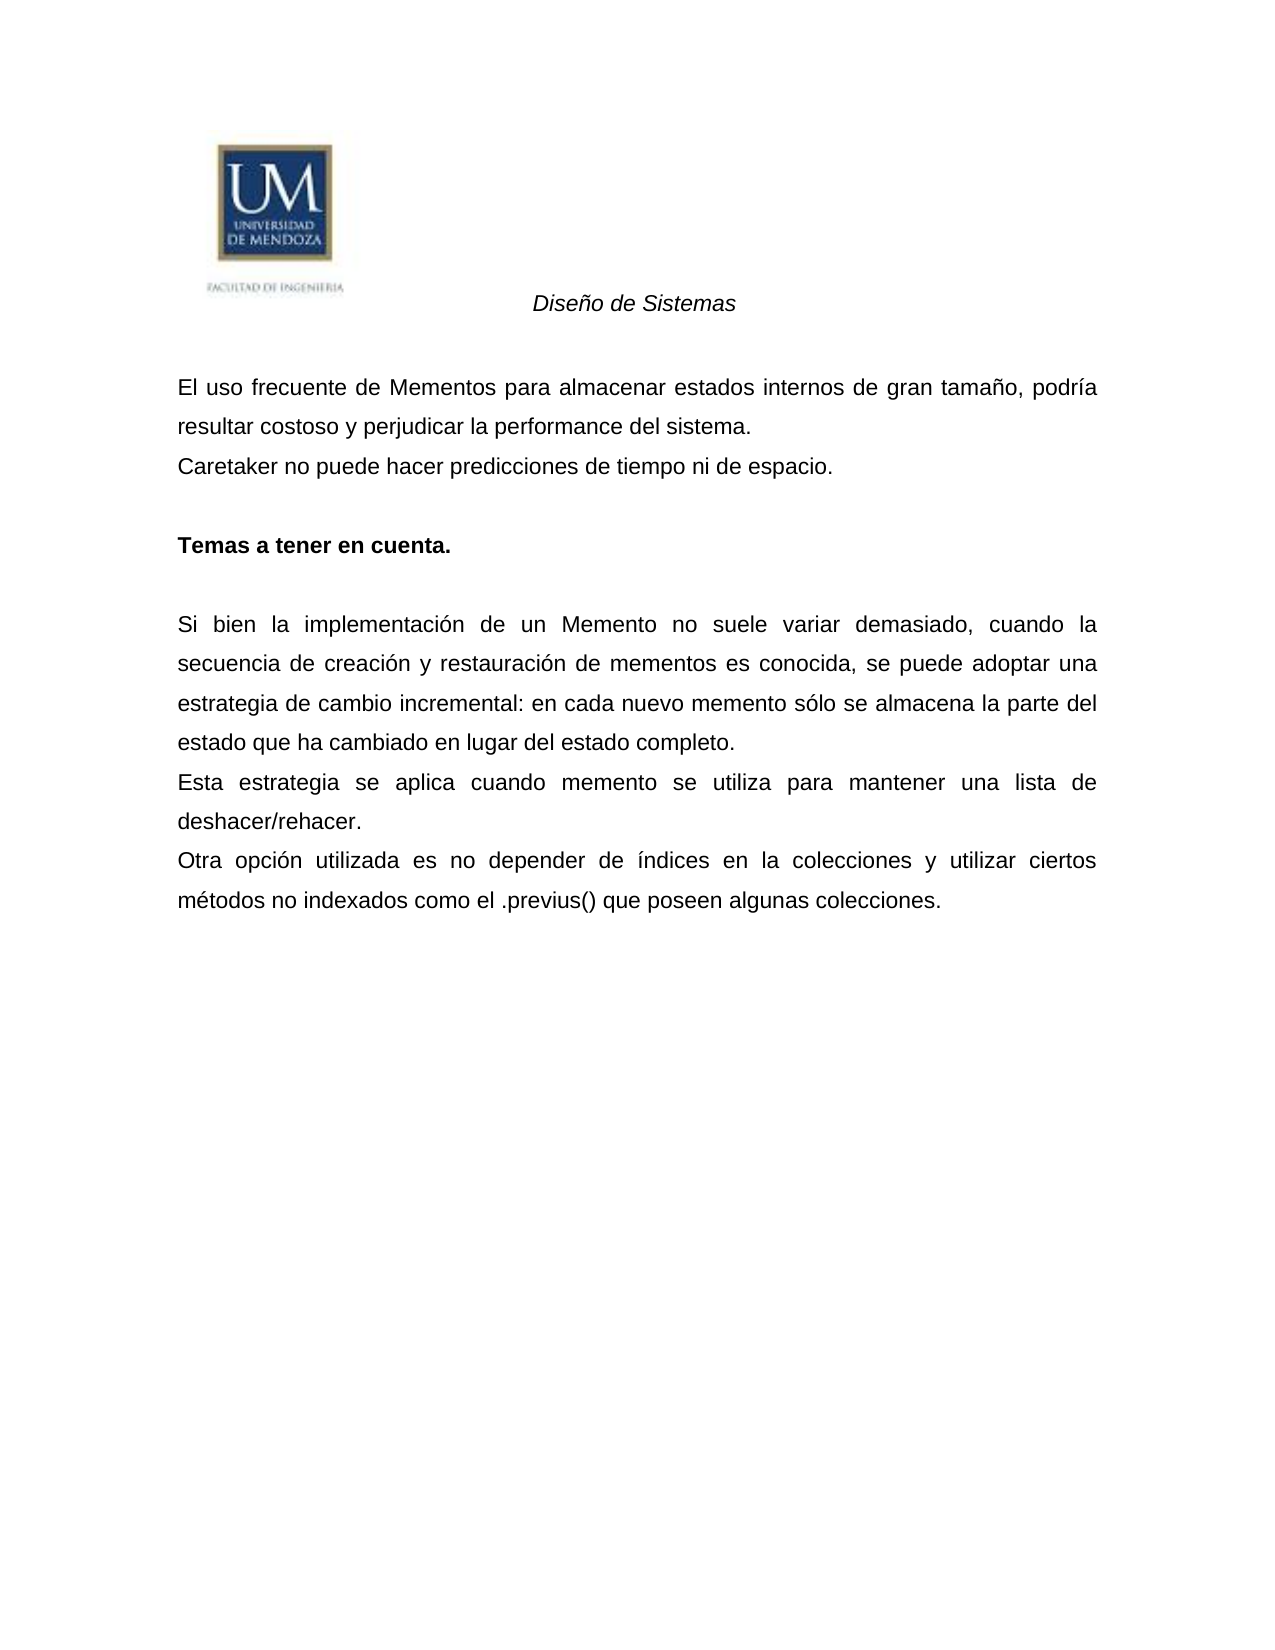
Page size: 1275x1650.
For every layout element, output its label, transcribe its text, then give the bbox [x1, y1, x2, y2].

text Otra opción utilizada es no depender de índices en la colecciones y utilizar ciertos métodos no indexados como el .previus() que poseen algunas colecciones. [177, 847, 1098, 913]
text El uso frecuente de Mementos para almacenar estados internos de gran tamaño, podría resultar costoso y perjudicar la performance del sistema. [177, 374, 1098, 439]
text Si bien la implementación de un Memento no suele variar demasiado, cuando la secuencia de creación y restauración de mementos es conocida, se puede adoptar una estrategia de cambio incremental: en cada nuevo memento sólo se almacena la parte del estado que ha cambiado en lugar del estado completo. [177, 611, 1098, 755]
picture [177, 130, 361, 312]
text Esta estrategia se aplica cuando memento se utiliza para mantener una lista de deshacer/rehacer. [177, 768, 1098, 834]
text Temas a tener en cuenta. [177, 532, 1098, 558]
text Caretaker no puede hacer predicciones de tiempo ni de espacio. [177, 453, 1098, 479]
